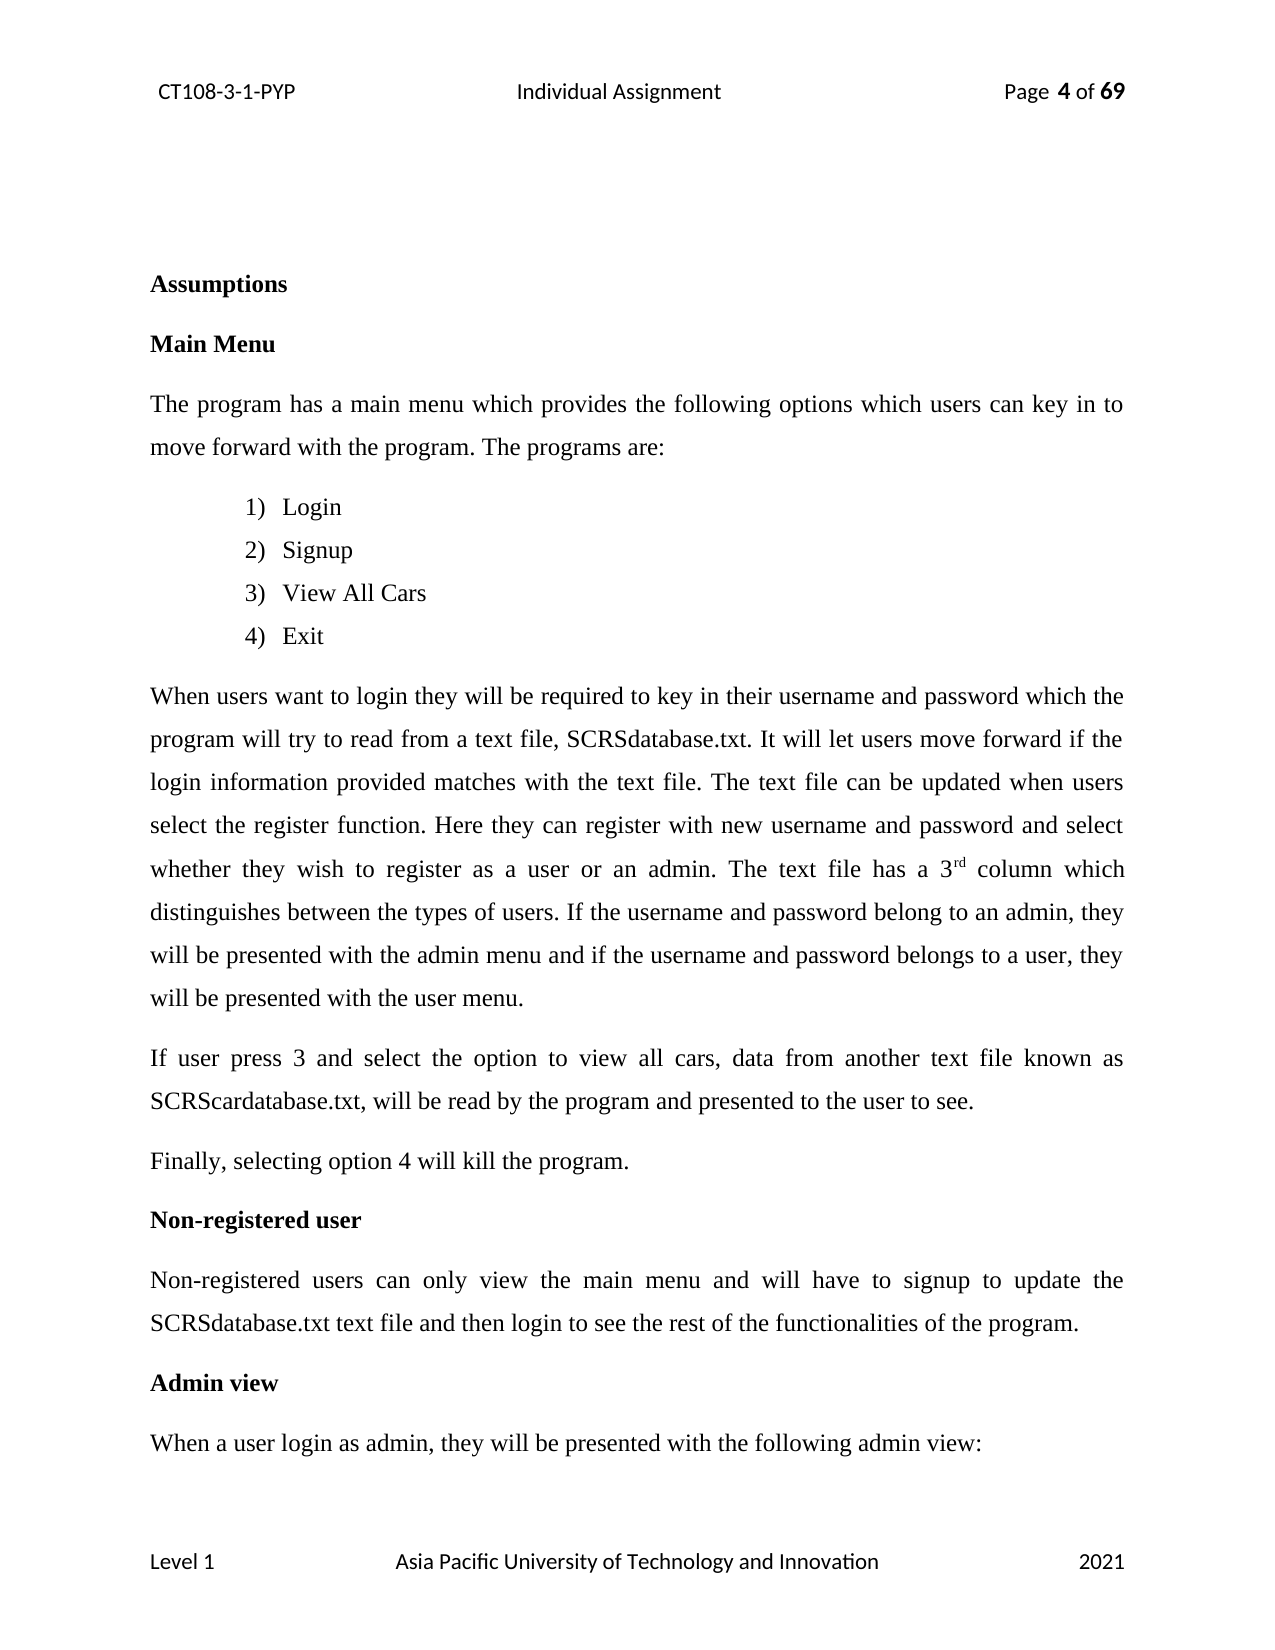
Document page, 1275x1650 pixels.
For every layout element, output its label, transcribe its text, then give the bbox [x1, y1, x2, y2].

text Non-registered users can only view the main menu and will have to signup to update the SCRSdatabase.txt text file and then login to see the rest of the functionalities of the program. [150, 1265, 1125, 1337]
text If user press 3 and select the option to view all cars, data from another text file known as SCRScardatabase.txt, will be read by the program and presented to the user to see. [150, 1043, 1125, 1115]
text Admin view [150, 1368, 1125, 1397]
list Login [244, 492, 1125, 521]
text Non-registered user [150, 1206, 1125, 1234]
list Exit [244, 621, 1125, 650]
text The program has a main menu which provides the following options which users can key in to move forward with the program. The programs are: [150, 389, 1125, 461]
list View All Cars [244, 578, 1125, 607]
text When users want to login they will be required to key in their username and password which the program will try to read from a text file, SCRSdatabase.txt. It will let users move forward if the login information provided matches with the text file. The text file can be updated when users select the register function. Here they can register with new username and password and select whether they wish to register as a user or an admin. The text file has a 3rd column which distinguishes between the types of users. If the username and password belong to an admin, they will be presented with the admin menu and if the username and password belongs to a user, they will be presented with the user menu. [150, 681, 1125, 1012]
text Assumptions [150, 269, 1125, 298]
text Main Menu [150, 329, 1125, 358]
text When a user login as admin, they will be presented with the following admin view: [150, 1428, 1125, 1457]
text Finally, selecting option 4 will kill the program. [150, 1146, 1125, 1174]
list Signup [244, 535, 1125, 564]
